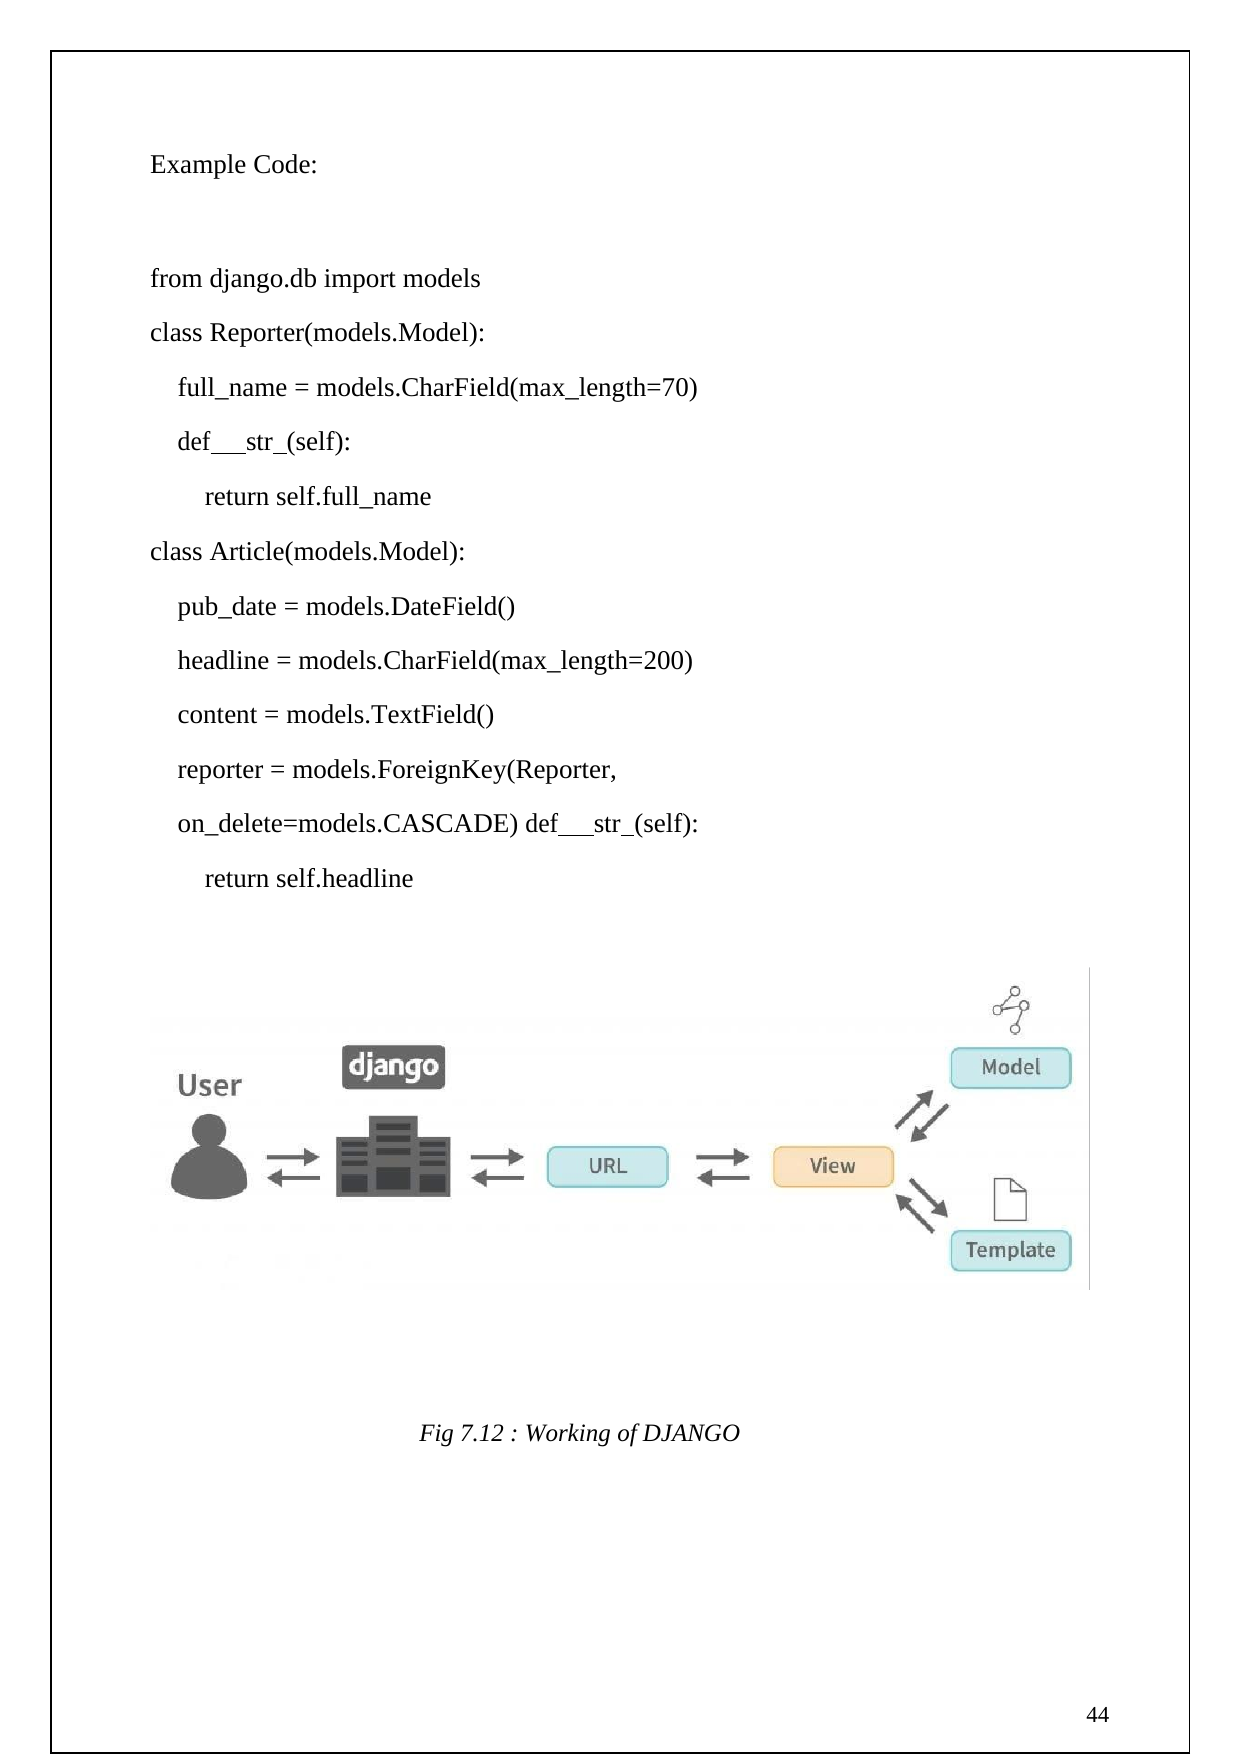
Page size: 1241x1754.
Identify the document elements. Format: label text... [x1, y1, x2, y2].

text from django.db import models class Reporter(models.Model): [150, 262, 486, 348]
text reporter = models.ForeignKey(Reporter, on_delete=models.CASCADE) def str (self): [177, 753, 964, 839]
text Fig 7.12 : Working of DJANGO [149, 1418, 1010, 1447]
text full_name = models.CharField(max_length=70) def str (self): [177, 371, 698, 457]
picture [150, 967, 1090, 1290]
text return self.headline [204, 862, 1109, 893]
text pub_date = models.DateField() [177, 589, 1109, 621]
text headline = models.CharField(max_length=200) content = models.TextField() [177, 644, 698, 730]
text return self.full_name class Article(models.Model): [150, 480, 466, 566]
text Example Code: [150, 148, 1109, 179]
